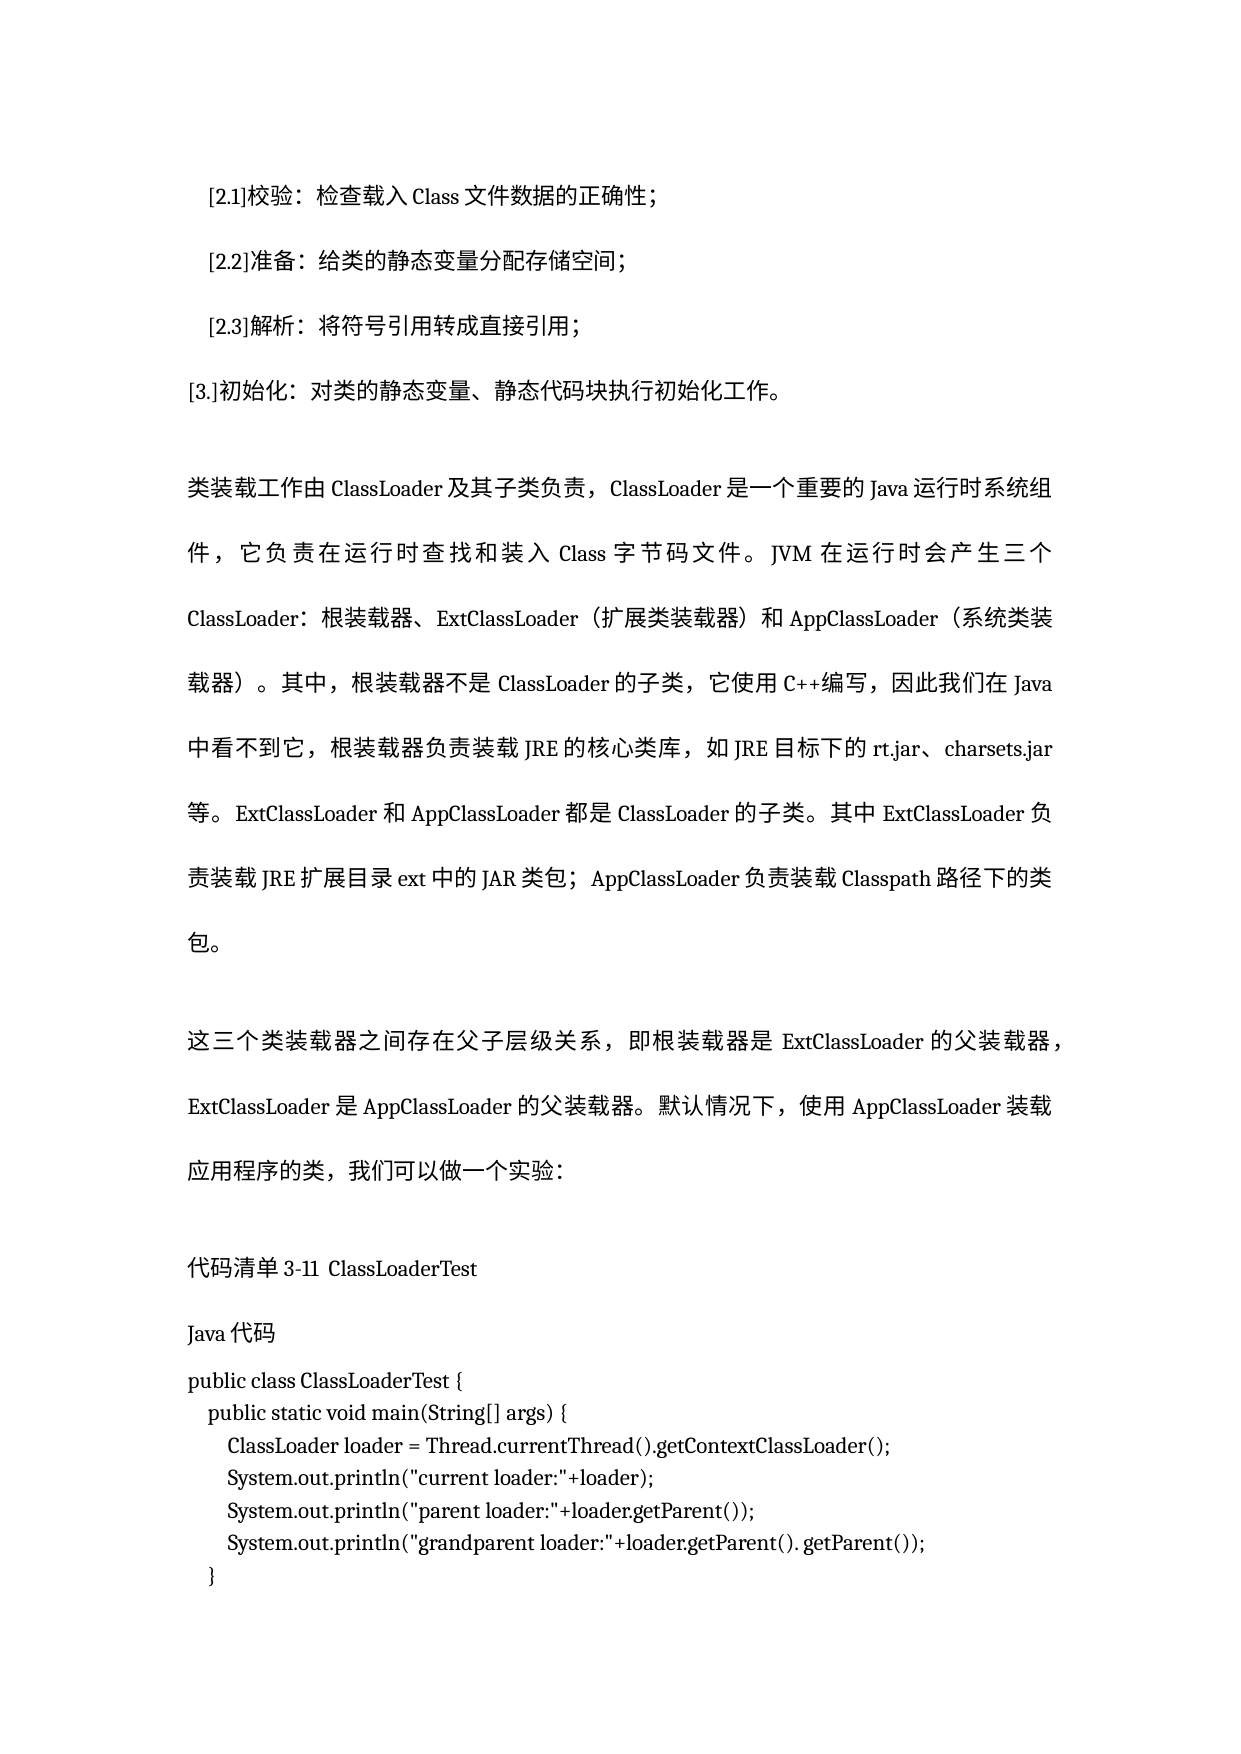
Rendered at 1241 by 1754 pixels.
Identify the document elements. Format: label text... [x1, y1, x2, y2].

text public static void main(String[] args) { [187, 1397, 1053, 1429]
text [3.]初始化：对类的静态变量、静态代码块执行初始化工作。 [187, 357, 1053, 422]
text Java代码 [187, 1299, 1053, 1364]
text [2.3]解析：将符号引用转成直接引用； [187, 292, 1053, 357]
text 代码清单3-11 ClassLoaderTest [187, 1234, 1053, 1299]
text System.out.println("current loader:"+loader); [187, 1462, 1053, 1494]
text System.out.println("grandparent loader:"+loader.getParent(). getParent()); [187, 1527, 1053, 1559]
text } [187, 1559, 1053, 1592]
text System.out.println("parent loader:"+loader.getParent()); [187, 1494, 1053, 1527]
text ClassLoader loader = Thread.currentThread().getContextClassLoader(); [187, 1429, 1053, 1462]
text public class ClassLoaderTest { [187, 1364, 1053, 1397]
text [2.2]准备：给类的静态变量分配存储空间； [187, 227, 1053, 292]
text 这三个类装载器之间存在父子层级关系，即根装载器是ExtClassLoader的父装载器，ExtClassLoader是AppClassLoader的父装载器。默认情况下，使用AppClassLoader装载应用程序的类，我们可以做一个实验： [187, 1007, 1053, 1202]
text [2.1]校验：检查载入Class文件数据的正确性； [187, 162, 1053, 227]
text 类装载工作由ClassLoader及其子类负责，ClassLoader是一个重要的Java运行时系统组件，它负责在运行时查找和装入Class字节码文件。JVM在运行时会产生三个ClassLoader：根装载器、ExtClassLoader（扩展类装载器）和AppClassLoader（系统类装载器）。其中，根装载器不是ClassLoader的子类，它使用C++编写，因此我们在Java中看不到它，根装载器负责装载JRE的核心类库，如JRE目标下的rt.jar、charsets.jar等。ExtClassLoader和AppClassLoader都是ClassLoader的子类。其中ExtClassLoader负责装载JRE扩展目录ext中的JAR类包；AppClassLoader负责装载Classpath路径下的类包。 [187, 454, 1053, 974]
